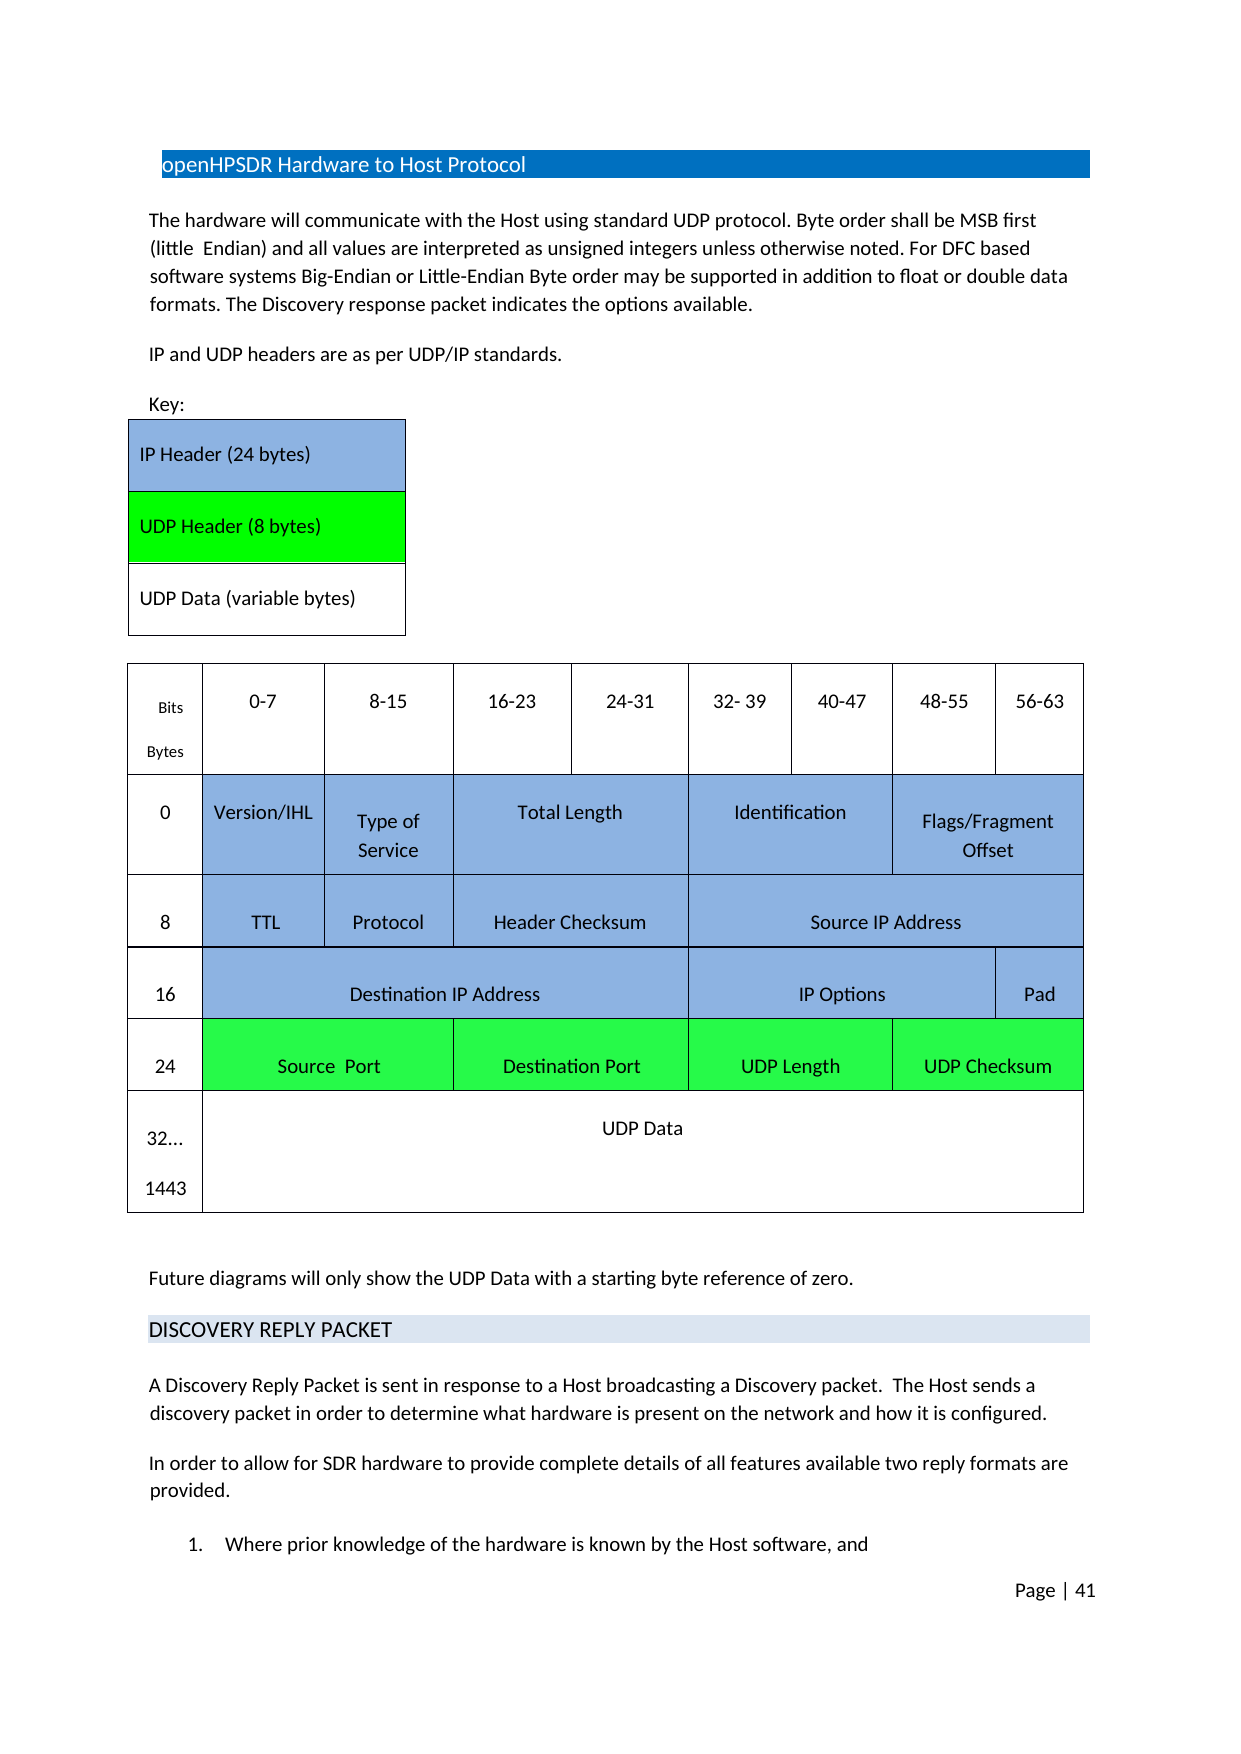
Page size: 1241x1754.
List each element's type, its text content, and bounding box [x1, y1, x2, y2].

table_header 0-7 [203, 664, 324, 773]
table_cell Type of Service [325, 775, 453, 874]
text Future diagrams will only show the UDP Data with a starting byte reference of zero. [148, 1265, 1090, 1290]
table_cell Version/IHL [203, 775, 324, 874]
table_cell 16 [128, 948, 202, 1018]
table_cell UDP Header (8 bytes) [129, 492, 405, 562]
table_cell 32... 1443 [128, 1091, 202, 1212]
text Key: [148, 391, 1090, 416]
table_cell UDP Checksum [893, 1019, 1083, 1090]
table_header IP Header (24 bytes) [129, 420, 405, 491]
table_cell Total Length [454, 775, 688, 874]
table_cell Identification [689, 775, 892, 874]
table_header 56-63 [996, 664, 1083, 773]
text IP and UDP headers are as per UDP/IP standards. [148, 341, 1090, 366]
table_cell Destination Port [454, 1019, 688, 1090]
subtitle DISCOVERY REPLY PACKET [148, 1315, 1090, 1343]
text A Discovery Reply Packet is sent in response to a Host broadcasting a Discovery packet. The Host sends a discovery packet in order to determine what hardware is present on the network and how it is configured. [148, 1372, 1090, 1425]
text In order to allow for SDR hardware to provide complete details of all features available two reply formats are provided. [148, 1450, 1090, 1503]
table_header 8-15 [325, 664, 453, 773]
table_cell UDP Data (variable bytes) [129, 564, 405, 634]
table_header Bits Bytes [128, 664, 202, 773]
subtitle openHPSDR Hardware to Host Protocol [162, 150, 1090, 178]
table_cell [689, 1091, 1083, 1212]
table_cell Pad [996, 948, 1083, 1018]
text The hardware will communicate with the Host using standard UDP protocol. Byte order shall be MSB first (little Endian) and all values are interpreted as unsigned integers unless otherwise noted. For DFC based software systems Big-Endian or Little-Endian Byte order may be supported in addition to float or double data formats. The Discovery response packet indicates the options available. [148, 207, 1090, 316]
table_header 32- 39 [689, 664, 791, 773]
table_cell Protocol [325, 875, 453, 946]
table_cell Source Port [203, 1019, 453, 1090]
table_cell Header Checksum [454, 875, 688, 946]
table_cell Source IP Address [689, 875, 1083, 946]
table_cell Flags/Fragment Offset [893, 775, 1083, 874]
table_header 40-47 [792, 664, 892, 773]
table_header 24-31 [572, 664, 688, 773]
table_cell UDP Length [689, 1019, 892, 1090]
table_cell 24 [128, 1019, 202, 1090]
table_cell IP Options [689, 948, 995, 1018]
table_cell Destination IP Address [203, 948, 688, 1018]
table_header 48-55 [893, 664, 995, 773]
table_cell TTL [203, 875, 324, 946]
table_cell UDP Data [203, 1091, 688, 1212]
list Where prior knowledge of the hardware is known by the Host software, and [187, 1531, 1090, 1556]
table_cell 8 [128, 875, 202, 946]
table_header 16-23 [454, 664, 571, 773]
table_cell 0 [128, 775, 202, 874]
